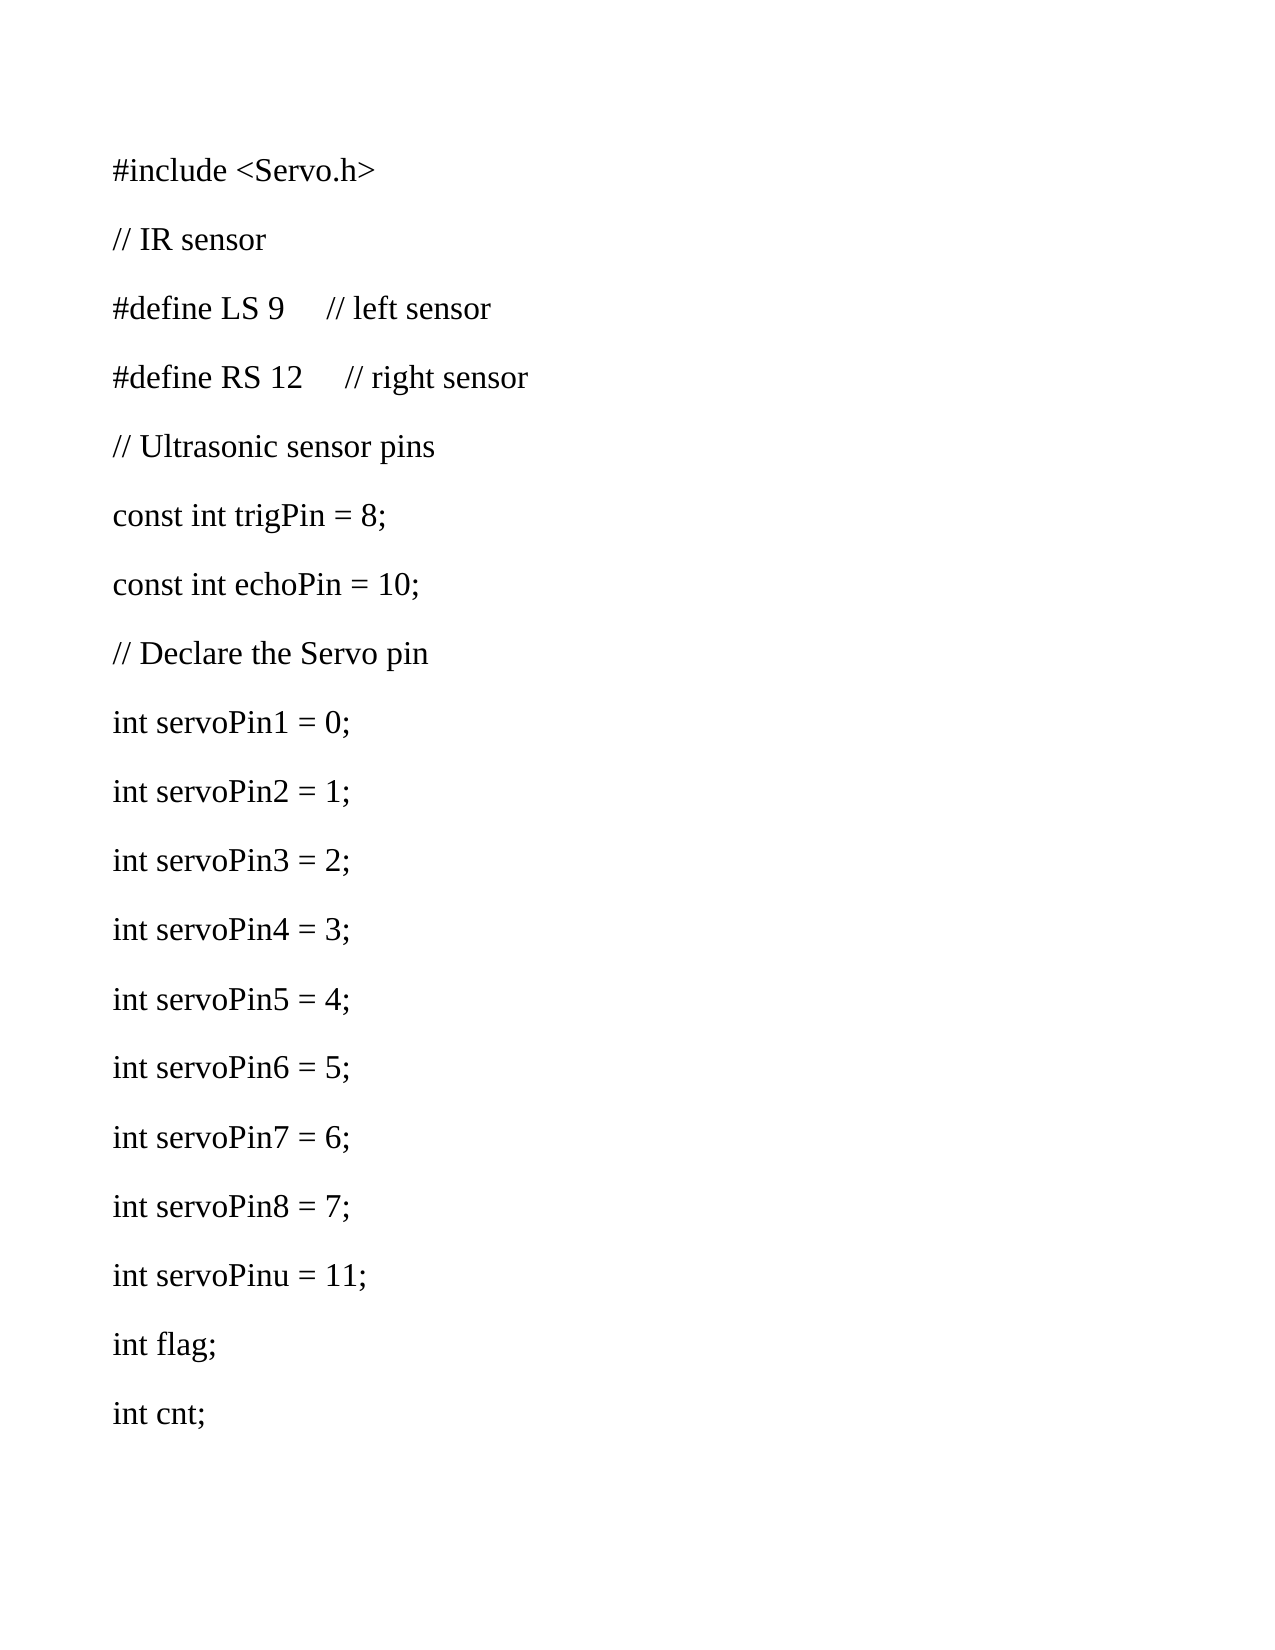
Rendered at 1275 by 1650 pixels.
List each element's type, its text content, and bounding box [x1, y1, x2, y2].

text int servoPin5 = 4; [112, 979, 1125, 1017]
text #define LS 9 // left sensor [112, 288, 1125, 326]
text int servoPin6 = 5; [112, 1048, 1125, 1086]
text #include <Servo.h> [112, 150, 1125, 188]
text // Declare the Servo pin [112, 633, 1125, 672]
text #define RS 12 // right sensor [112, 357, 1125, 396]
text int servoPin8 = 7; [112, 1186, 1125, 1224]
text int servoPin4 = 3; [112, 910, 1125, 948]
text int servoPin7 = 6; [112, 1117, 1125, 1155]
text int cnt; [112, 1393, 1125, 1431]
text int flag; [112, 1324, 1125, 1362]
text int servoPinu = 11; [112, 1255, 1125, 1293]
text int servoPin2 = 1; [112, 772, 1125, 810]
text int servoPin1 = 0; [112, 702, 1125, 741]
text const int echoPin = 10; [112, 564, 1125, 603]
text // IR sensor [112, 219, 1125, 257]
text const int trigPin = 8; [112, 495, 1125, 534]
text int servoPin3 = 2; [112, 841, 1125, 879]
text // Ultrasonic sensor pins [112, 426, 1125, 464]
